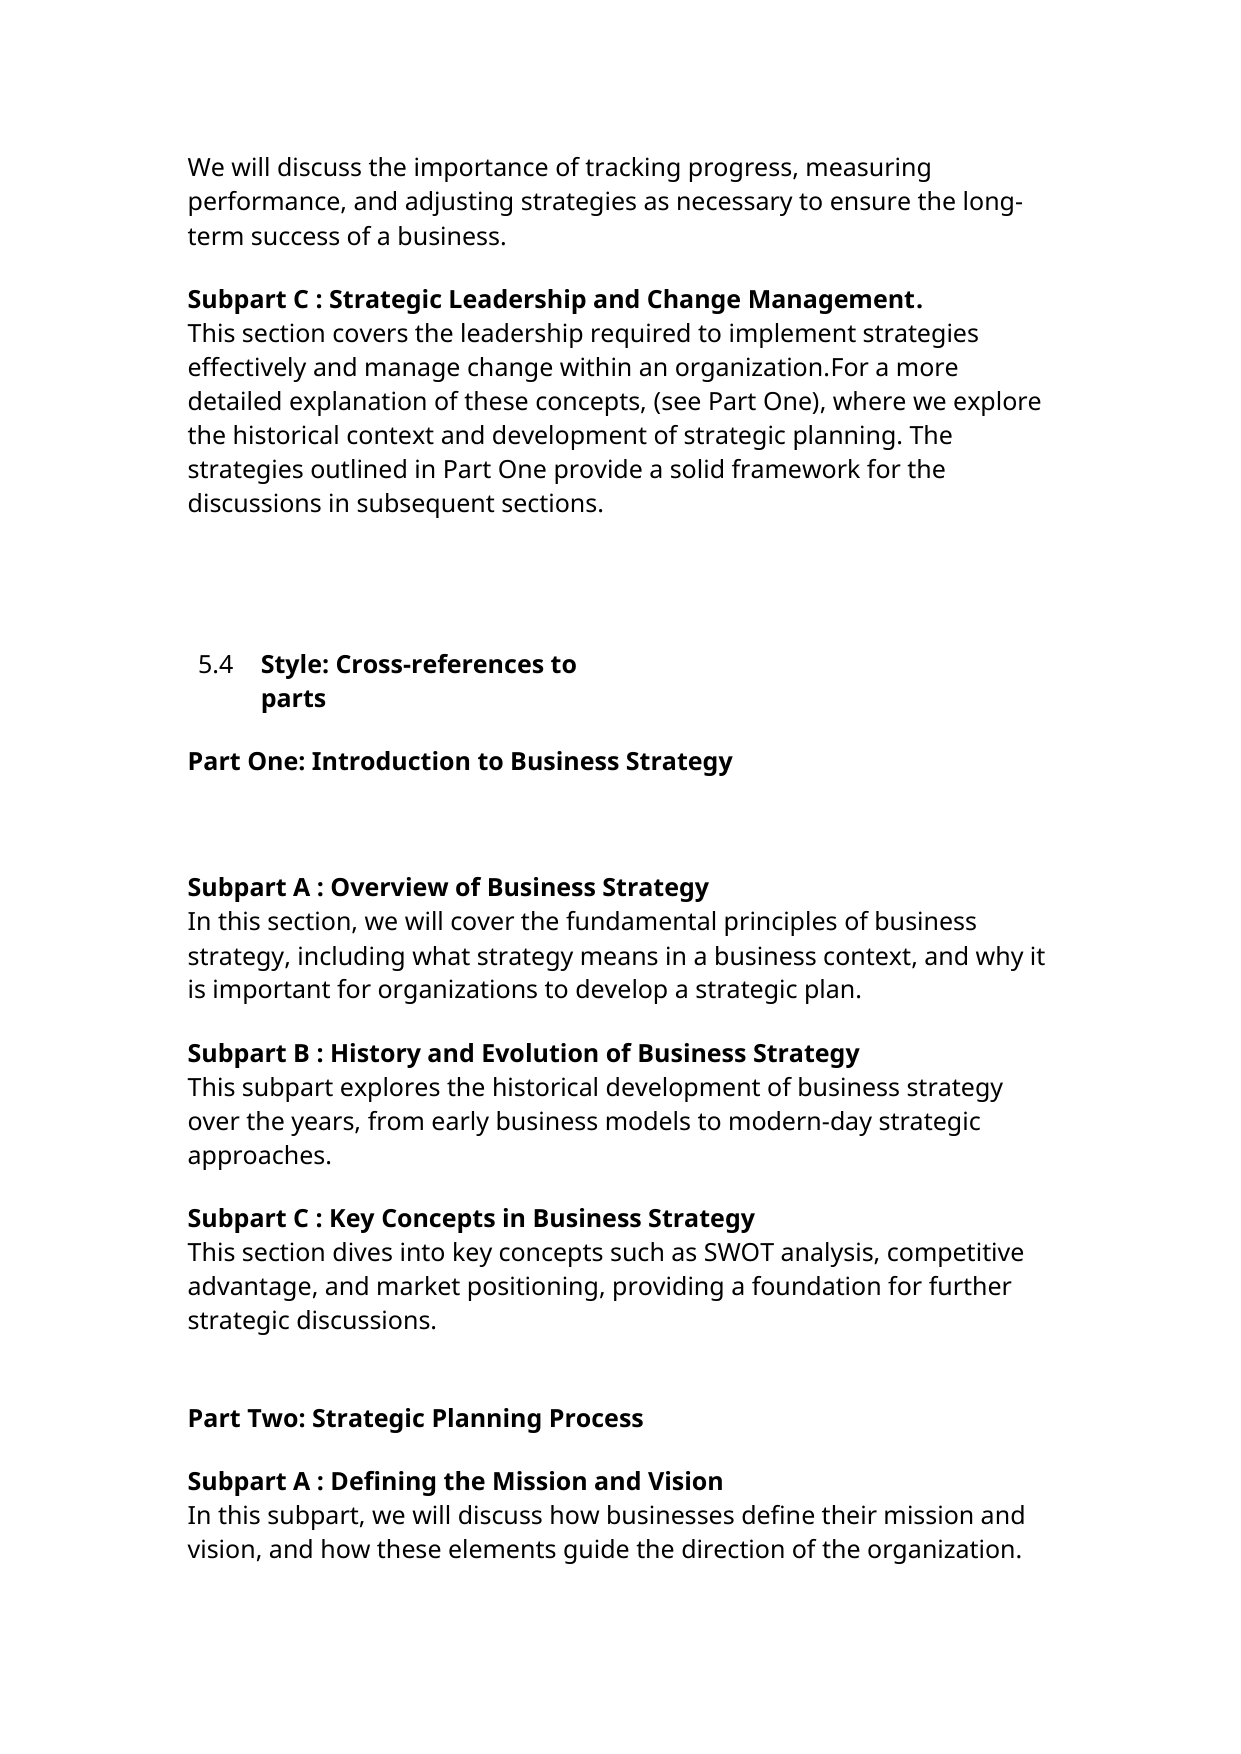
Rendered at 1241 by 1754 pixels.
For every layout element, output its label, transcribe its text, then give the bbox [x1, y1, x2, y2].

text Subpart B : History and Evolution of Business Strategy This subpart explores the historical development of business strategy over the years, from early business models to modern-day strategic approaches. [187, 1035, 1053, 1172]
table_header 5.4 [188, 646, 250, 714]
text Part One: Introduction to Business Strategy [187, 743, 1053, 778]
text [187, 150, 1053, 252]
text Subpart A : Overview of Business Strategy In this section, we will cover the fundamental principles of business strategy, including what strategy means in a business context, and why it is important for organizations to develop a strategic plan. [187, 870, 1053, 1006]
text Subpart C : Strategic Leadership and Change Management. This section covers the leadership required to implement strategies effectively and manage change within an organization.For a more detailed explanation of these concepts, (see Part One), where we explore the historical context and development of strategic planning. The strategies outlined in Part One provide a solid framework for the discussions in subsequent sections. [187, 281, 1053, 520]
text Subpart A : Defining the Mission and Vision In this subpart, we will discuss how businesses define their mission and vision, and how these elements guide the direction of the organization. [187, 1463, 1053, 1566]
text Part Two: Strategic Planning Process [187, 1400, 1053, 1434]
text Subpart C : Key Concepts in Business Strategy This section dives into key concepts such as SWOT analysis, competitive advantage, and market positioning, providing a foundation for further strategic discussions. [187, 1201, 1053, 1337]
table_header Style: Cross-references to parts [250, 646, 657, 714]
